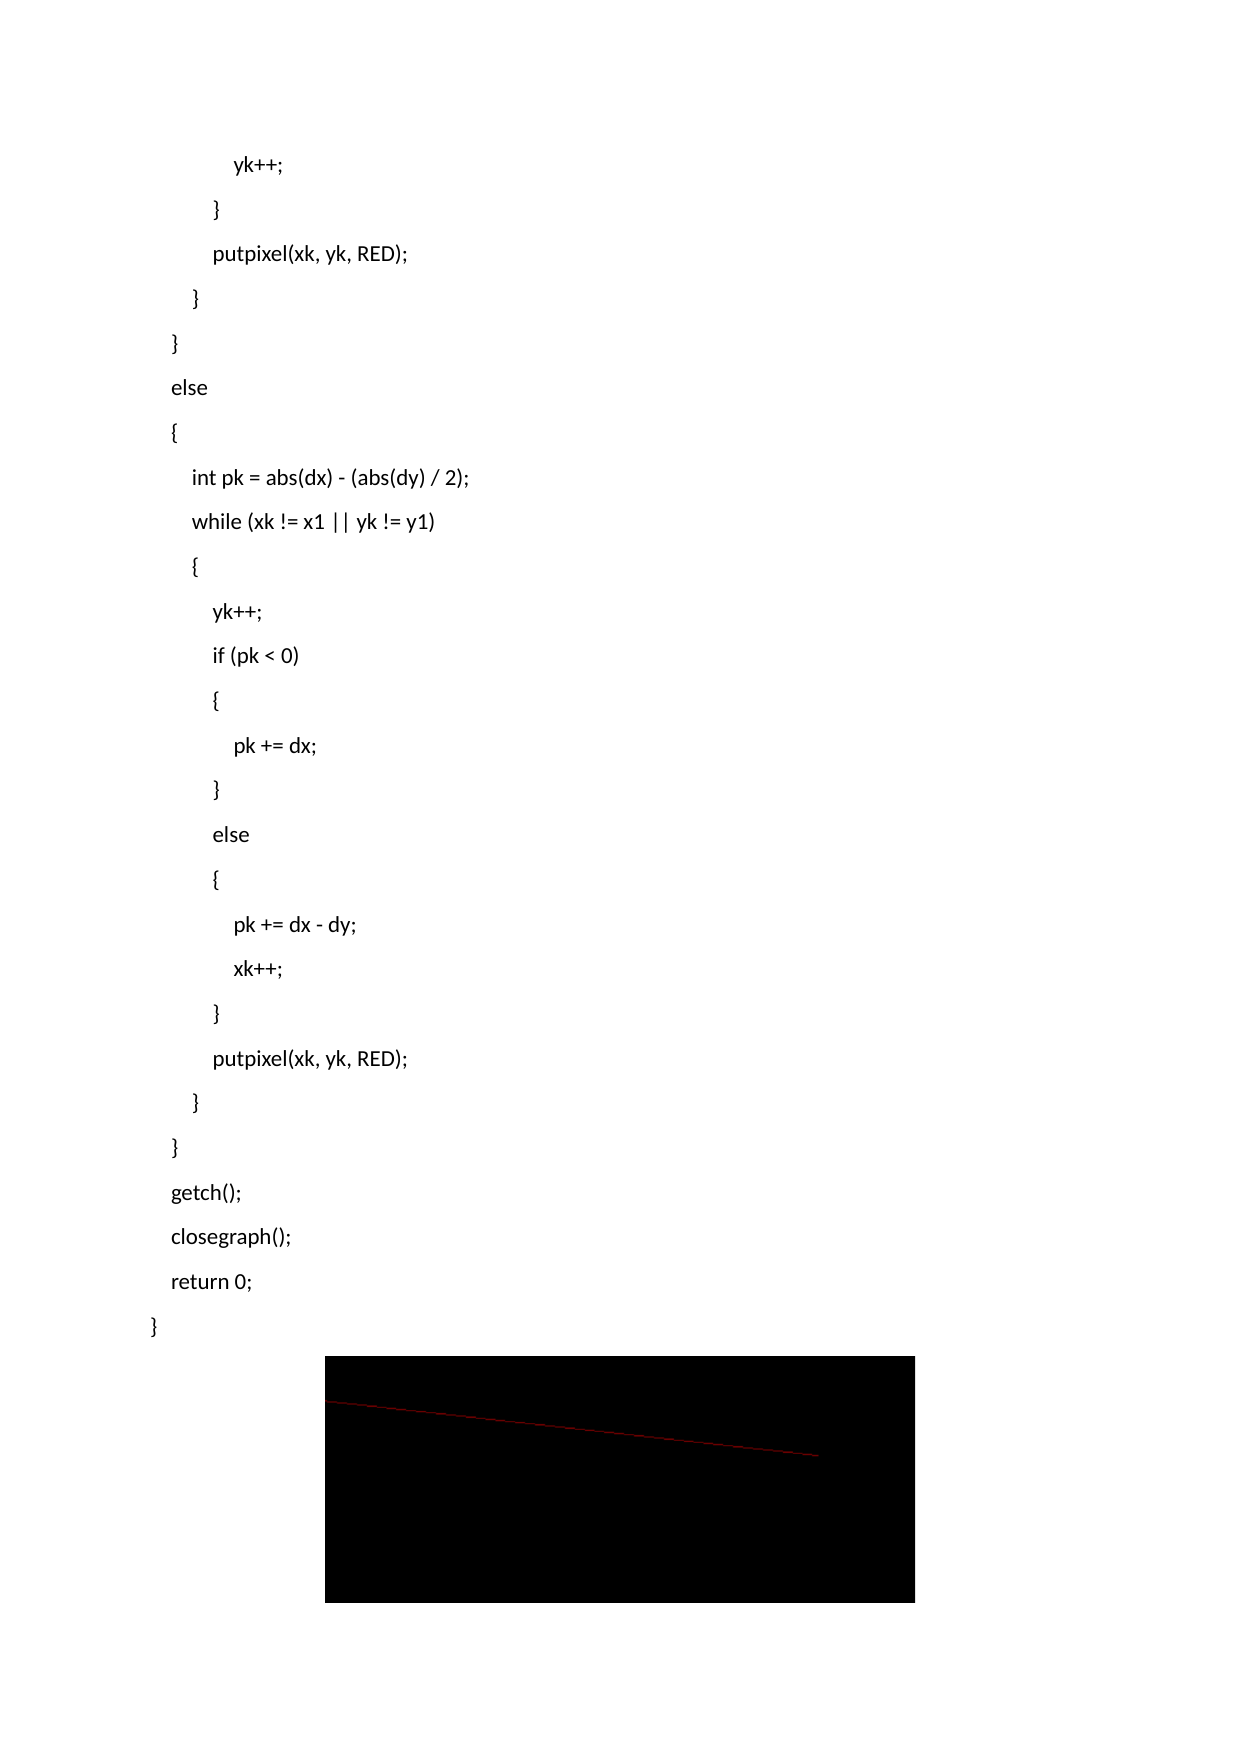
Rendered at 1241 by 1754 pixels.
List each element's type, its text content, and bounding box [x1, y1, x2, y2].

text else [150, 373, 1090, 401]
text int pk = abs(dx) - (abs(dy) / 2); [150, 463, 1090, 491]
text putpixel(xk, yk, RED); [150, 239, 1090, 267]
text pk += dx; [150, 731, 1090, 759]
text } [150, 776, 1090, 804]
text } [150, 329, 1090, 357]
text } [150, 1133, 1090, 1161]
text } [150, 1088, 1090, 1116]
text } [150, 195, 1090, 223]
text pk += dx - dy; [150, 910, 1090, 938]
text putpixel(xk, yk, RED); [150, 1044, 1090, 1072]
text while (xk != x1 || yk != y1) [150, 507, 1090, 536]
text if (pk < 0) [150, 642, 1090, 669]
text yk++; [150, 150, 1090, 178]
text getch(); [150, 1178, 1090, 1206]
text { [150, 418, 1090, 446]
text xk++; [150, 954, 1090, 982]
text { [150, 686, 1090, 714]
text else [150, 820, 1090, 848]
text return 0; [150, 1267, 1090, 1295]
picture [325, 1356, 916, 1603]
text { [150, 865, 1090, 893]
text } [150, 1312, 1090, 1340]
text } [150, 999, 1090, 1027]
text closegraph(); [150, 1222, 1090, 1251]
text } [150, 284, 1090, 312]
text { [150, 552, 1090, 580]
text yk++; [150, 597, 1090, 625]
